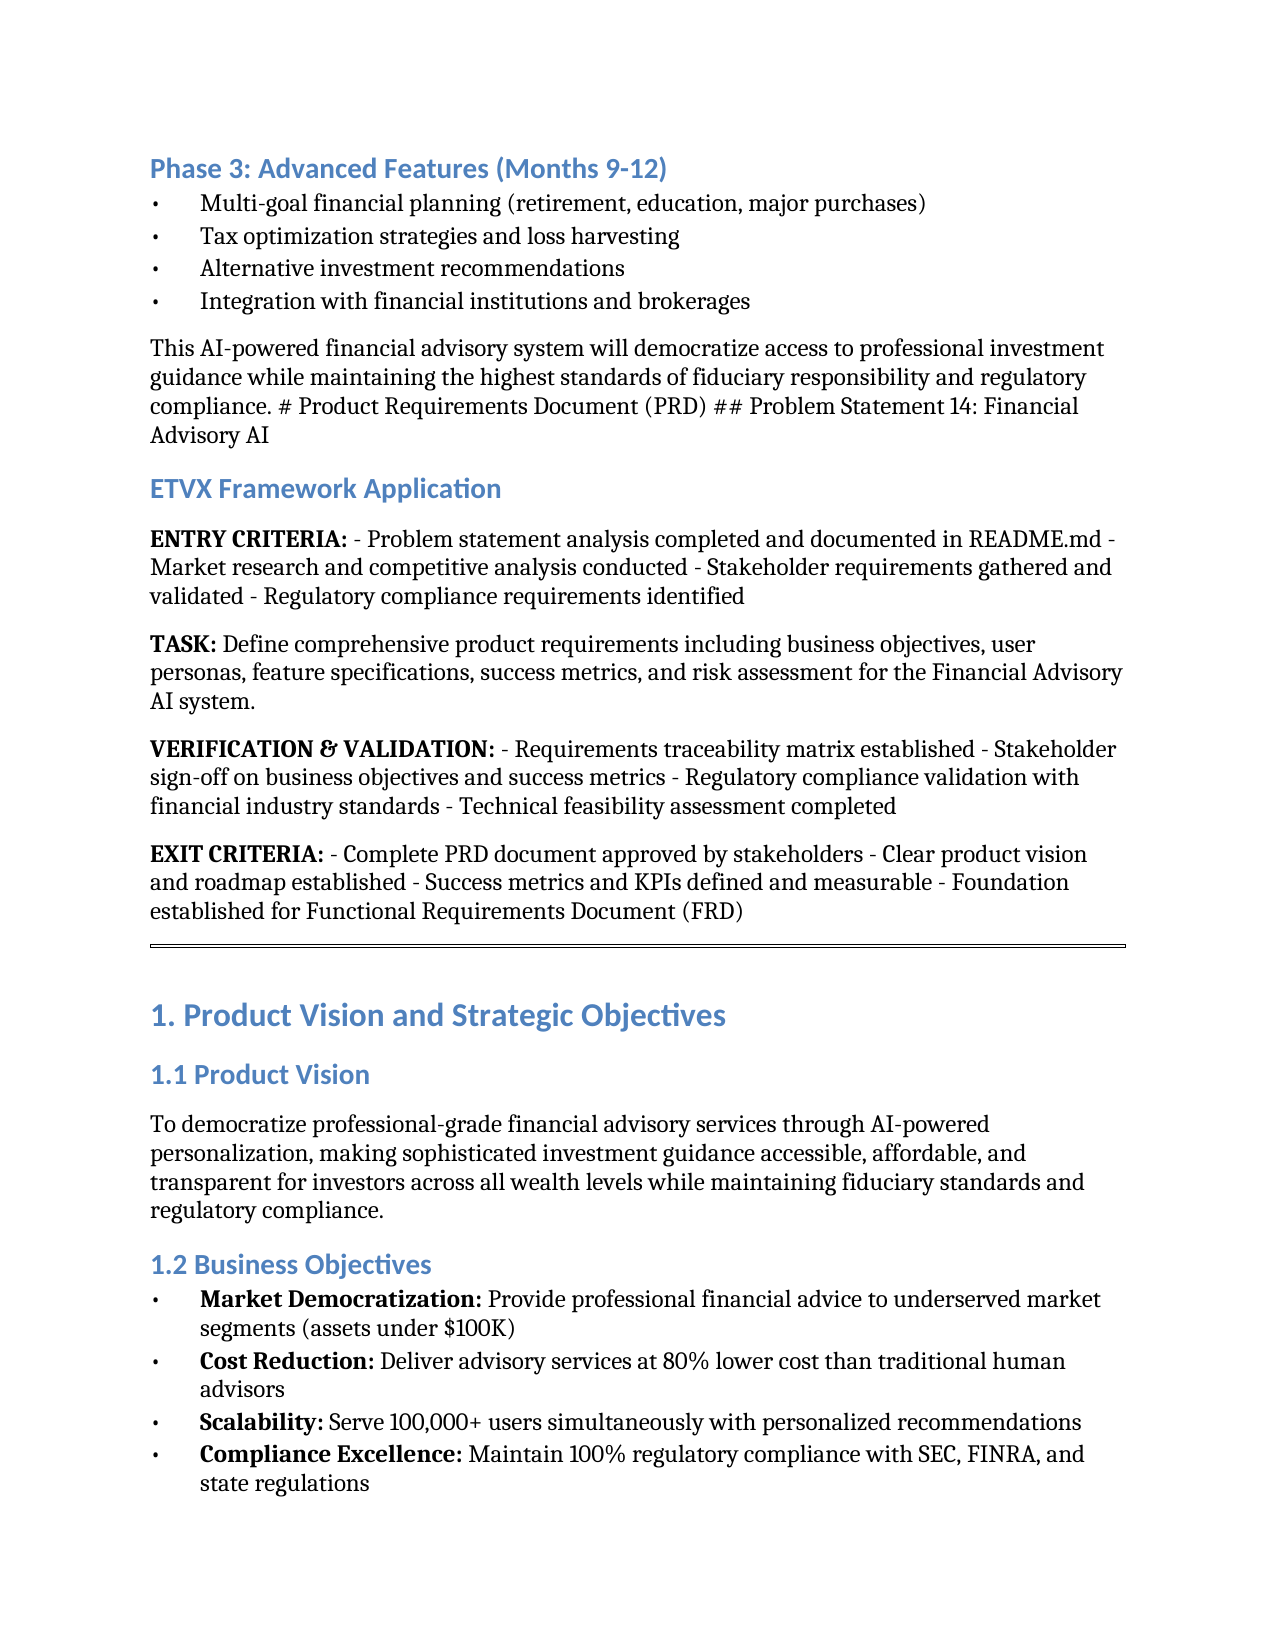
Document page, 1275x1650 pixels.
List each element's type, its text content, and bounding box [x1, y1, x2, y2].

subtitle ETVX Framework Application [150, 470, 1125, 506]
list Compliance Excellence: Maintain 100% regulatory compliance with SEC, FINRA, and state regulations [150, 1440, 1125, 1498]
list Integration with financial institutions and brokerages [150, 287, 1125, 316]
text EXIT CRITERIA: - Complete PRD document approved by stakeholders - Clear product vision and roadmap established - Success metrics and KPIs defined and measurable - Foundation established for Functional Requirements Document (FRD) [150, 839, 1125, 926]
text ENTRY CRITERIA: - Problem statement analysis completed and documented in README.md - Market research and competitive analysis conducted - Stakeholder requirements gathered and validated - Regulatory compliance requirements identified [150, 524, 1125, 611]
list Market Democratization: Provide professional financial advice to underserved market segments (assets under $100K) [150, 1285, 1125, 1343]
list Cost Reduction: Deliver advisory services at 80% lower cost than traditional human advisors [150, 1347, 1125, 1404]
list Tax optimization strategies and loss harvesting [150, 222, 1125, 251]
list Multi-goal financial planning (retirement, education, major purchases) [150, 189, 1125, 218]
subtitle Phase 3: Advanced Features (Months 9-12) [150, 150, 1125, 186]
list Alternative investment recommendations [150, 254, 1125, 283]
text This AI-powered financial advisory system will democratize access to professional investment guidance while maintaining the highest standards of fiduciary responsibility and regulatory compliance. # Product Requirements Document (PRD) ## Problem Statement 14: Financial Advisory AI [150, 334, 1125, 449]
subtitle 1.1 Product Vision [150, 1056, 1125, 1091]
text TASK: Define comprehensive product requirements including business objectives, user personas, feature specifications, success metrics, and risk assessment for the Financial Advisory AI system. [150, 629, 1125, 716]
list Scalability: Serve 100,000+ users simultaneously with personalized recommendations [150, 1408, 1125, 1437]
subtitle 1.2 Business Objectives [150, 1246, 1125, 1282]
text To democratize professional-grade financial advisory services through AI-powered personalization, making sophisticated investment guidance accessible, affordable, and transparent for investors across all wealth levels while maintaining fiduciary standards and regulatory compliance. [150, 1110, 1125, 1225]
text VERIFICATION & VALIDATION: - Requirements traceability matrix established - Stakeholder sign-off on business objectives and success metrics - Regulatory compliance validation with financial industry standards - Technical feasibility assessment completed [150, 734, 1125, 821]
subtitle 1. Product Vision and Strategic Objectives [150, 994, 1125, 1035]
